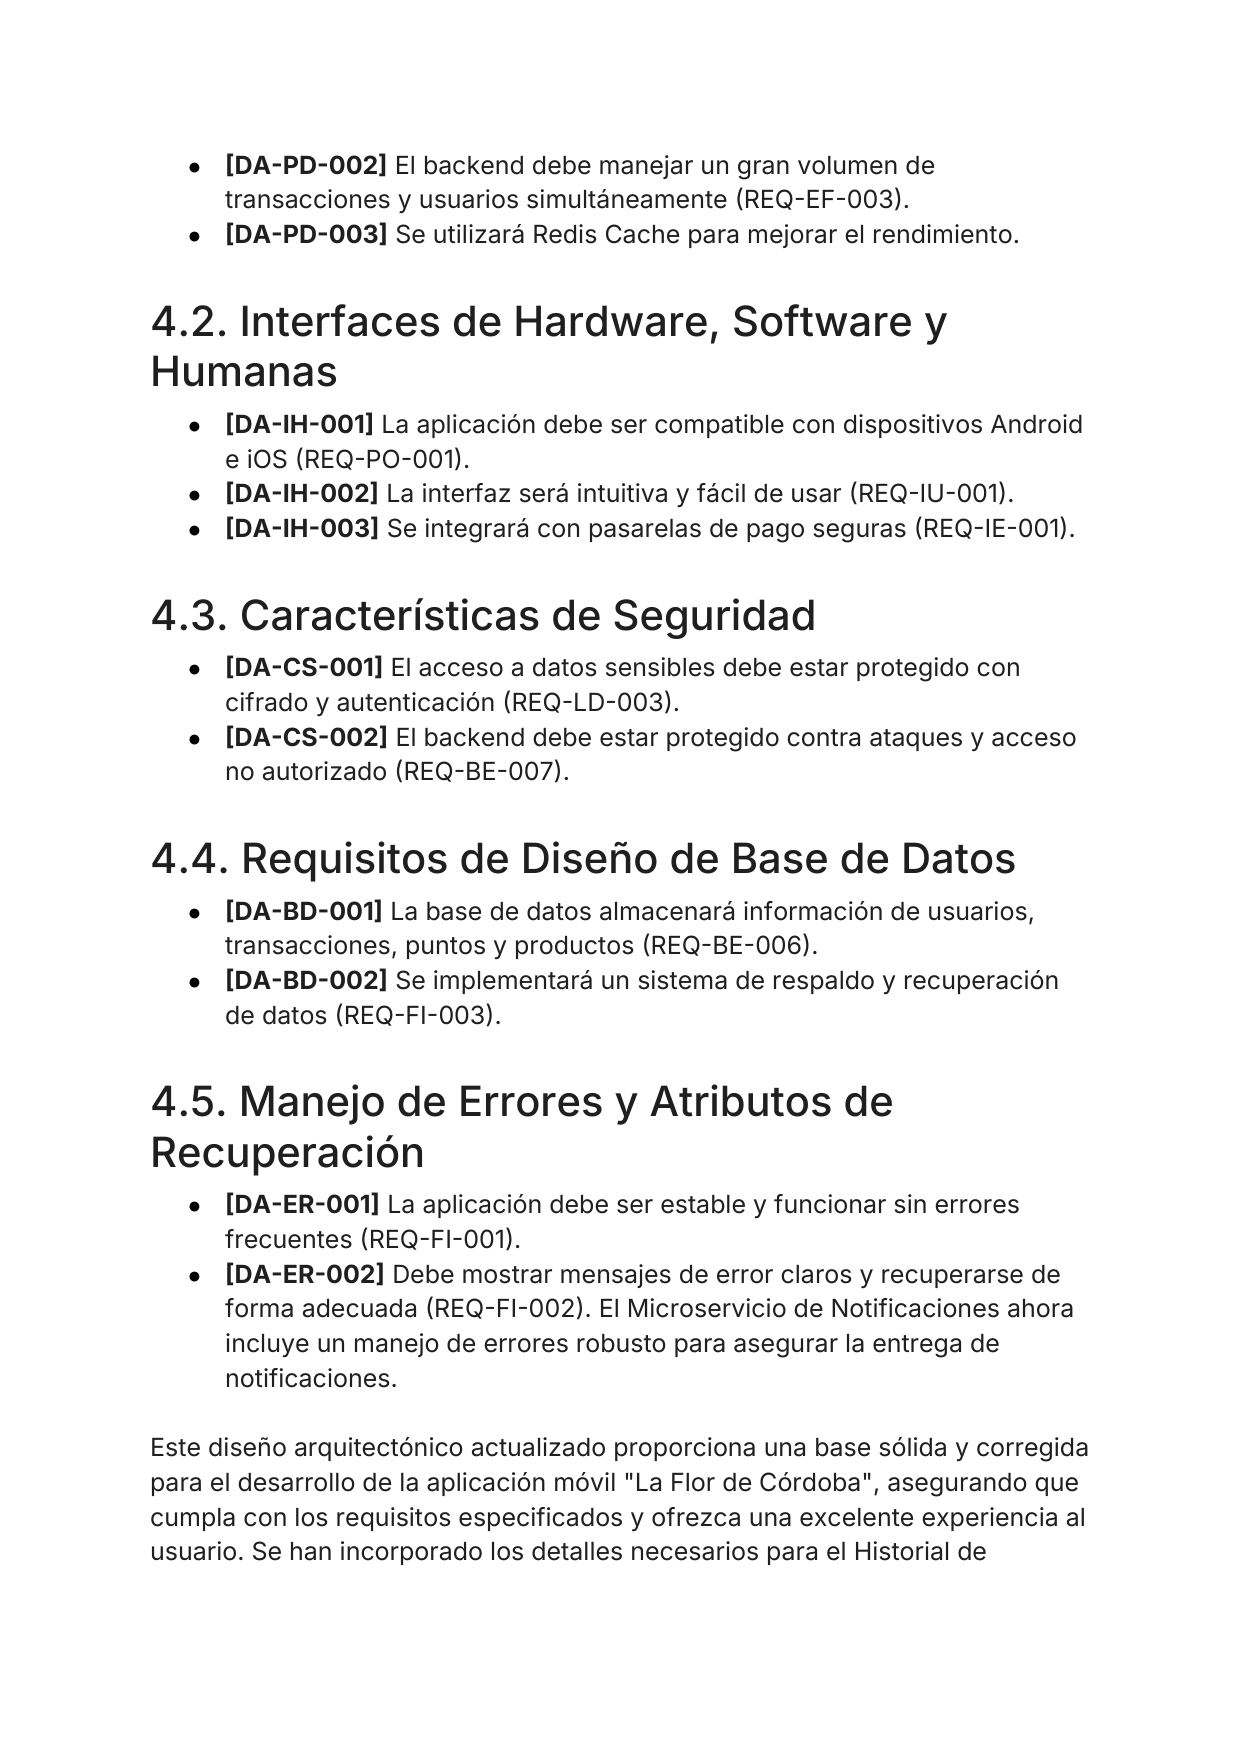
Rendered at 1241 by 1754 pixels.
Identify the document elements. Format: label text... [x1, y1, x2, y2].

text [150, 1432, 1090, 1567]
subtitle 4.4. Requisitos de Diseño de Base de Datos [150, 833, 1090, 883]
subtitle 4.2. Interfaces de Hardware, Software y Humanas [150, 296, 1090, 397]
list [DA-IH-002] La interfaz será intuitiva y fácil de usar (REQ-IU-001). [187, 478, 1090, 509]
list [DA-ER-001] La aplicación debe ser estable y funcionar sin errores frecuentes (REQ-FI-001). [187, 1189, 1090, 1254]
list [DA-CS-002] El backend debe estar protegido contra ataques y acceso no autorizado (REQ-BE-007). [187, 722, 1090, 787]
list [DA-PD-002] El backend debe manejar un gran volumen de transacciones y usuarios simultáneamente (REQ-EF-003). [187, 150, 1090, 215]
subtitle 4.5. Manejo de Errores y Atributos de Recuperación [150, 1076, 1090, 1177]
list [DA-IH-003] Se integrará con pasarelas de pago seguras (REQ-IE-001). [187, 513, 1090, 543]
list [DA-BD-001] La base de datos almacenará información de usuarios, transacciones, puntos y productos (REQ-BE-006). [187, 896, 1090, 961]
subtitle 4.3. Características de Seguridad [150, 589, 1090, 640]
list [DA-CS-001] El acceso a datos sensibles debe estar protegido con cifrado y autenticación (REQ-LD-003). [187, 652, 1090, 717]
list [DA-PD-003] Se utilizará Redis Cache para mejorar el rendimiento. [187, 219, 1090, 249]
list [DA-ER-002] Debe mostrar mensajes de error claros y recuperarse de forma adecuada (REQ-FI-002). El Microservicio de Notificaciones ahora incluye un manejo de errores robusto para asegurar la entrega de notificaciones. [187, 1259, 1090, 1393]
list [DA-BD-002] Se implementará un sistema de respaldo y recuperación de datos (REQ-FI-003). [187, 965, 1090, 1030]
list [DA-IH-001] La aplicación debe ser compatible con dispositivos Android e iOS (REQ-PO-001). [187, 409, 1090, 474]
